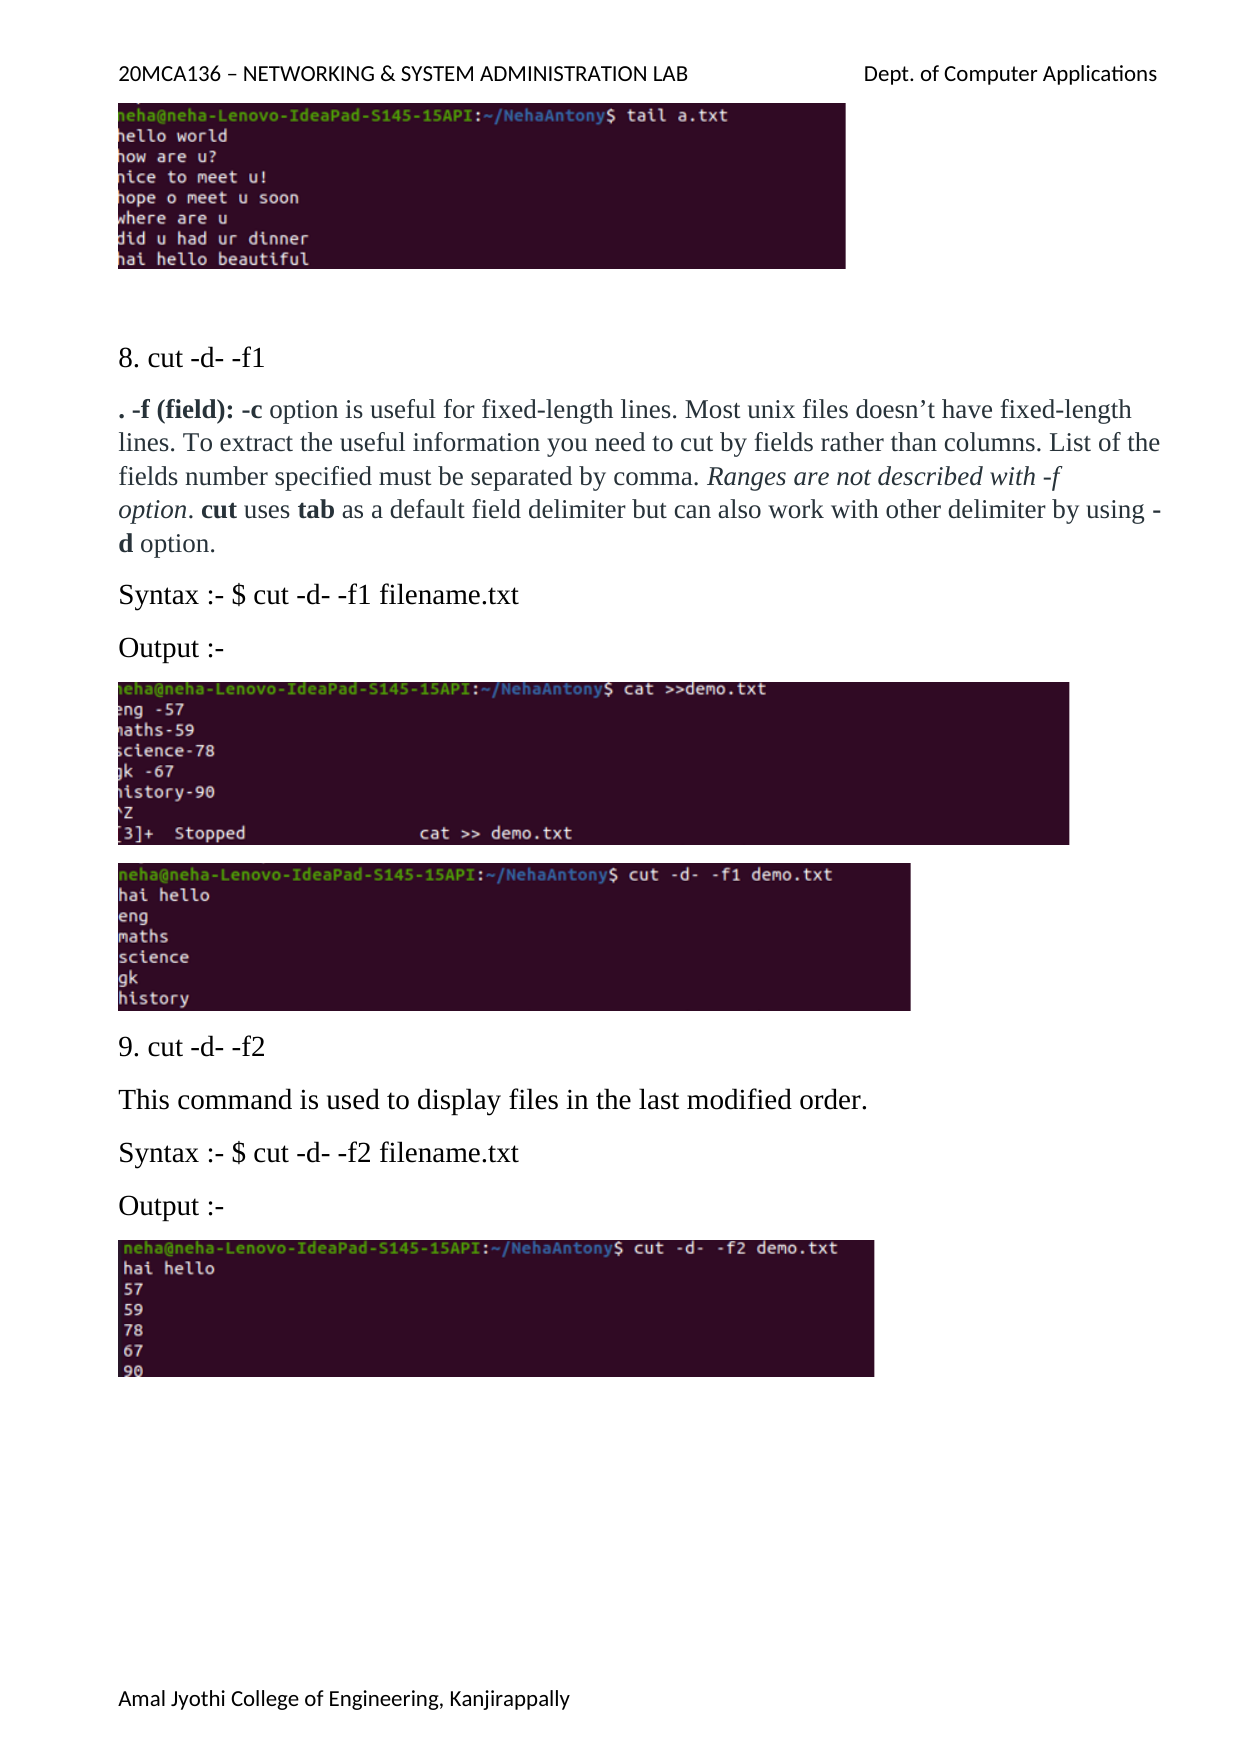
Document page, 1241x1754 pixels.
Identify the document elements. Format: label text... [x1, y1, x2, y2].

text Syntax :- $ cut -d- -f1 filename.txt [118, 577, 1167, 611]
picture [118, 682, 1070, 845]
picture [118, 103, 846, 269]
picture [118, 1240, 875, 1377]
text Output :- [118, 630, 1167, 664]
picture [118, 863, 911, 1011]
text This command is used to display files in the last modified order. [118, 1082, 1167, 1116]
text 9. cut -d- -f2 [118, 1029, 1167, 1063]
text 8. cut -d- -f1 [118, 340, 1167, 374]
text . -f (field): -c option is useful for fixed-length lines. Most unix files doesn’t have fixed-length lines. To extract the useful information you need to cut by fields rather than columns. List of the fields number specified must be separated by comma. Ranges are not described with -f option. cut uses tab as a default field delimiter but can also work with other delimiter by using -d option. [118, 393, 1167, 558]
text Syntax :- $ cut -d- -f2 filename.txt [118, 1135, 1167, 1168]
text Output :- [118, 1188, 1167, 1221]
